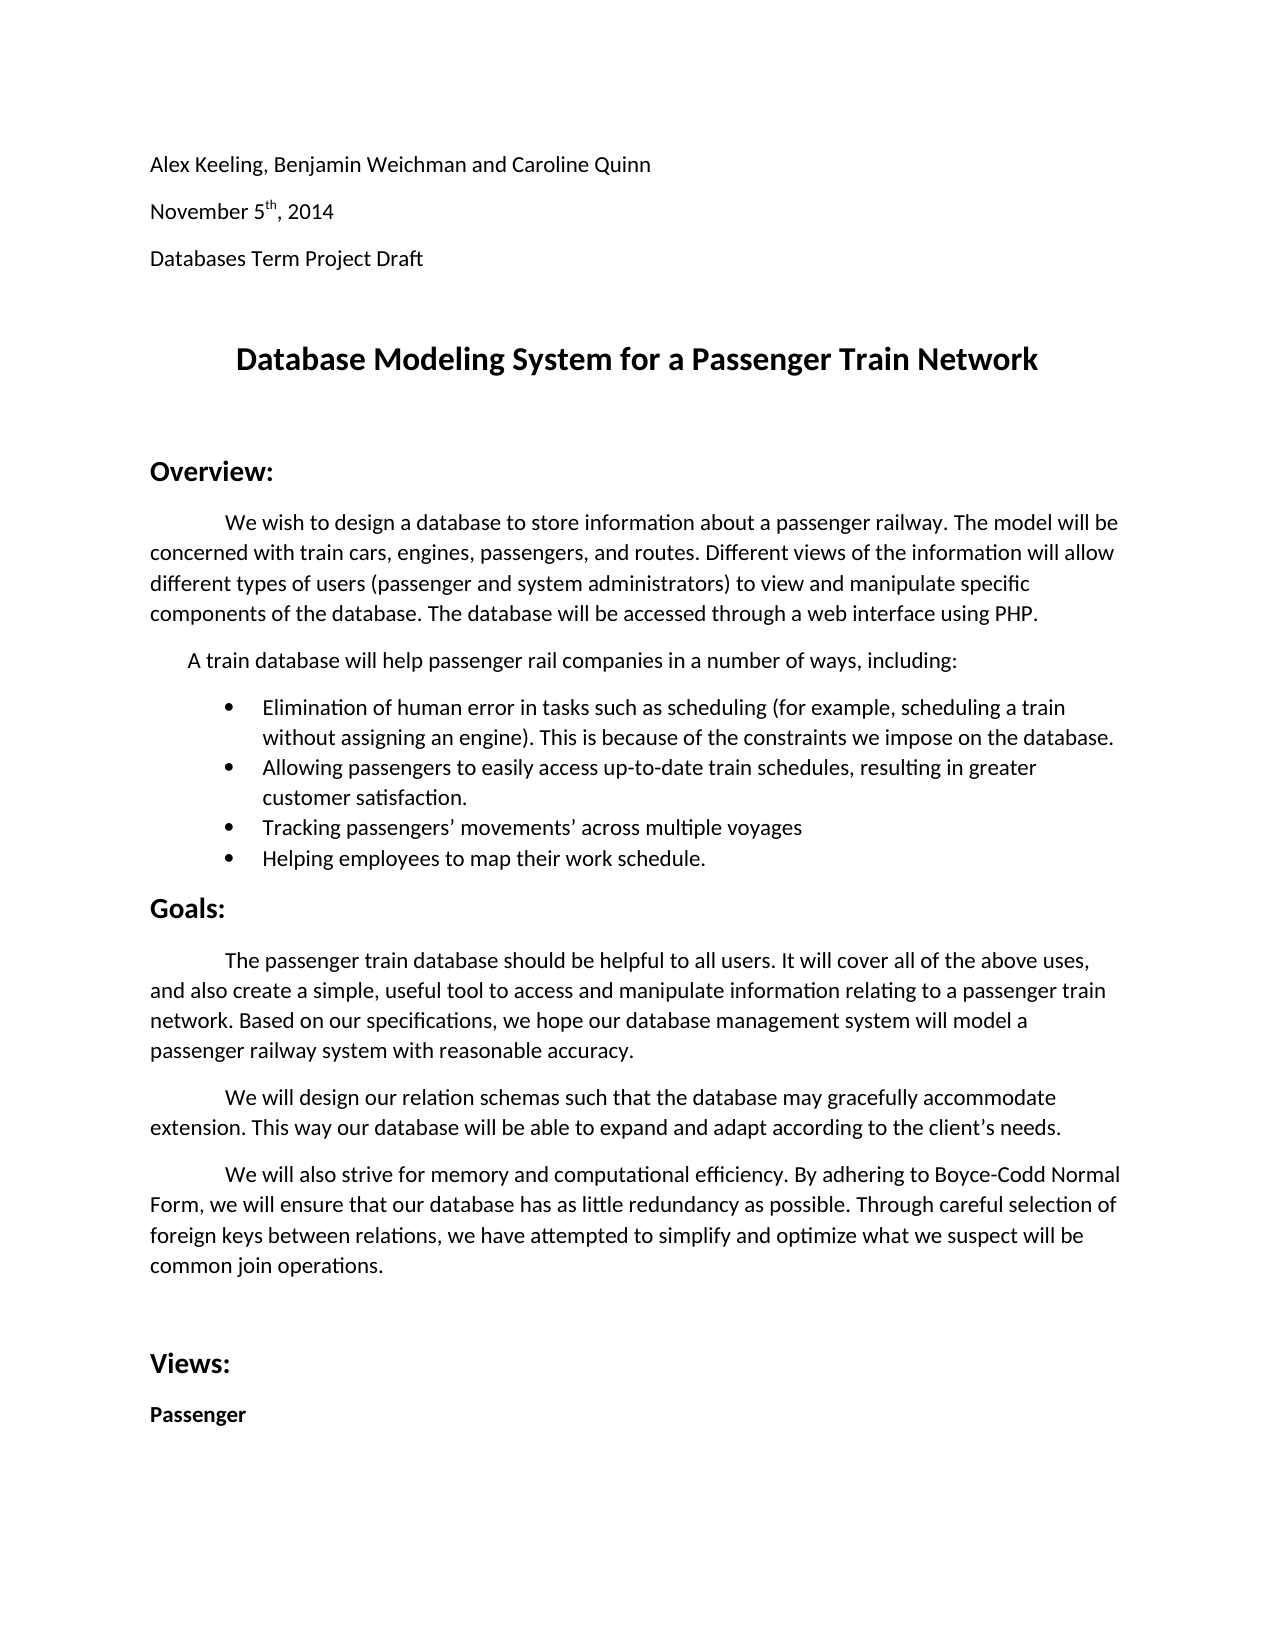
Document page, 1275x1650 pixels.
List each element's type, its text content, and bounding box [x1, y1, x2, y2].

text We will also strive for memory and computational efficiency. By adhering to Boyce-Codd Normal Form, we will ensure that our database has as little redundancy as possible. Through careful selection of foreign keys between relations, we have attempted to simplify and optimize what we suspect will be common join operations. [150, 1160, 1125, 1279]
text Alex Keeling, Benjamin Weichman and Caroline Quinn [150, 150, 1125, 178]
text The passenger train database should be helpful to all users. It will cover all of the above uses, and also create a simple, useful tool to access and manipulate information relating to a passenger train network. Based on our specifications, we hope our database management system will model a passenger railway system with reasonable accuracy. [150, 946, 1125, 1064]
text Databases Term Project Draft [150, 244, 1125, 272]
text Goals: [150, 891, 1125, 926]
list Helping employees to map their work schedule. [225, 844, 1125, 872]
text November 5th, 2014 [150, 197, 1125, 225]
text Passenger [150, 1400, 1125, 1428]
text Overview: [150, 453, 1125, 489]
list Elimination of human error in tasks such as scheduling (for example, scheduling a train without assigning an engine). This is because of the constraints we impose on the database. [225, 693, 1125, 751]
text Database Modeling System for a Passenger Train Network [150, 337, 1125, 378]
text A train database will help passenger rail companies in a number of ways, including: [150, 646, 1125, 674]
text We wish to design a database to store information about a passenger railway. The model will be concerned with train cars, engines, passengers, and routes. Different views of the information will allow different types of users (passenger and system administrators) to view and manipulate specific components of the database. The database will be accessed through a web interface using PHP. [150, 508, 1125, 627]
list Tracking passengers’ movements’ across multiple voyages [225, 813, 1125, 842]
text Views: [150, 1345, 1125, 1380]
text We will design our relation schemas such that the database may gracefully accommodate extension. This way our database will be able to expand and adapt according to the client’s needs. [150, 1083, 1125, 1141]
list Allowing passengers to easily access up-to-date train schedules, resulting in greater customer satisfaction. [225, 753, 1125, 811]
